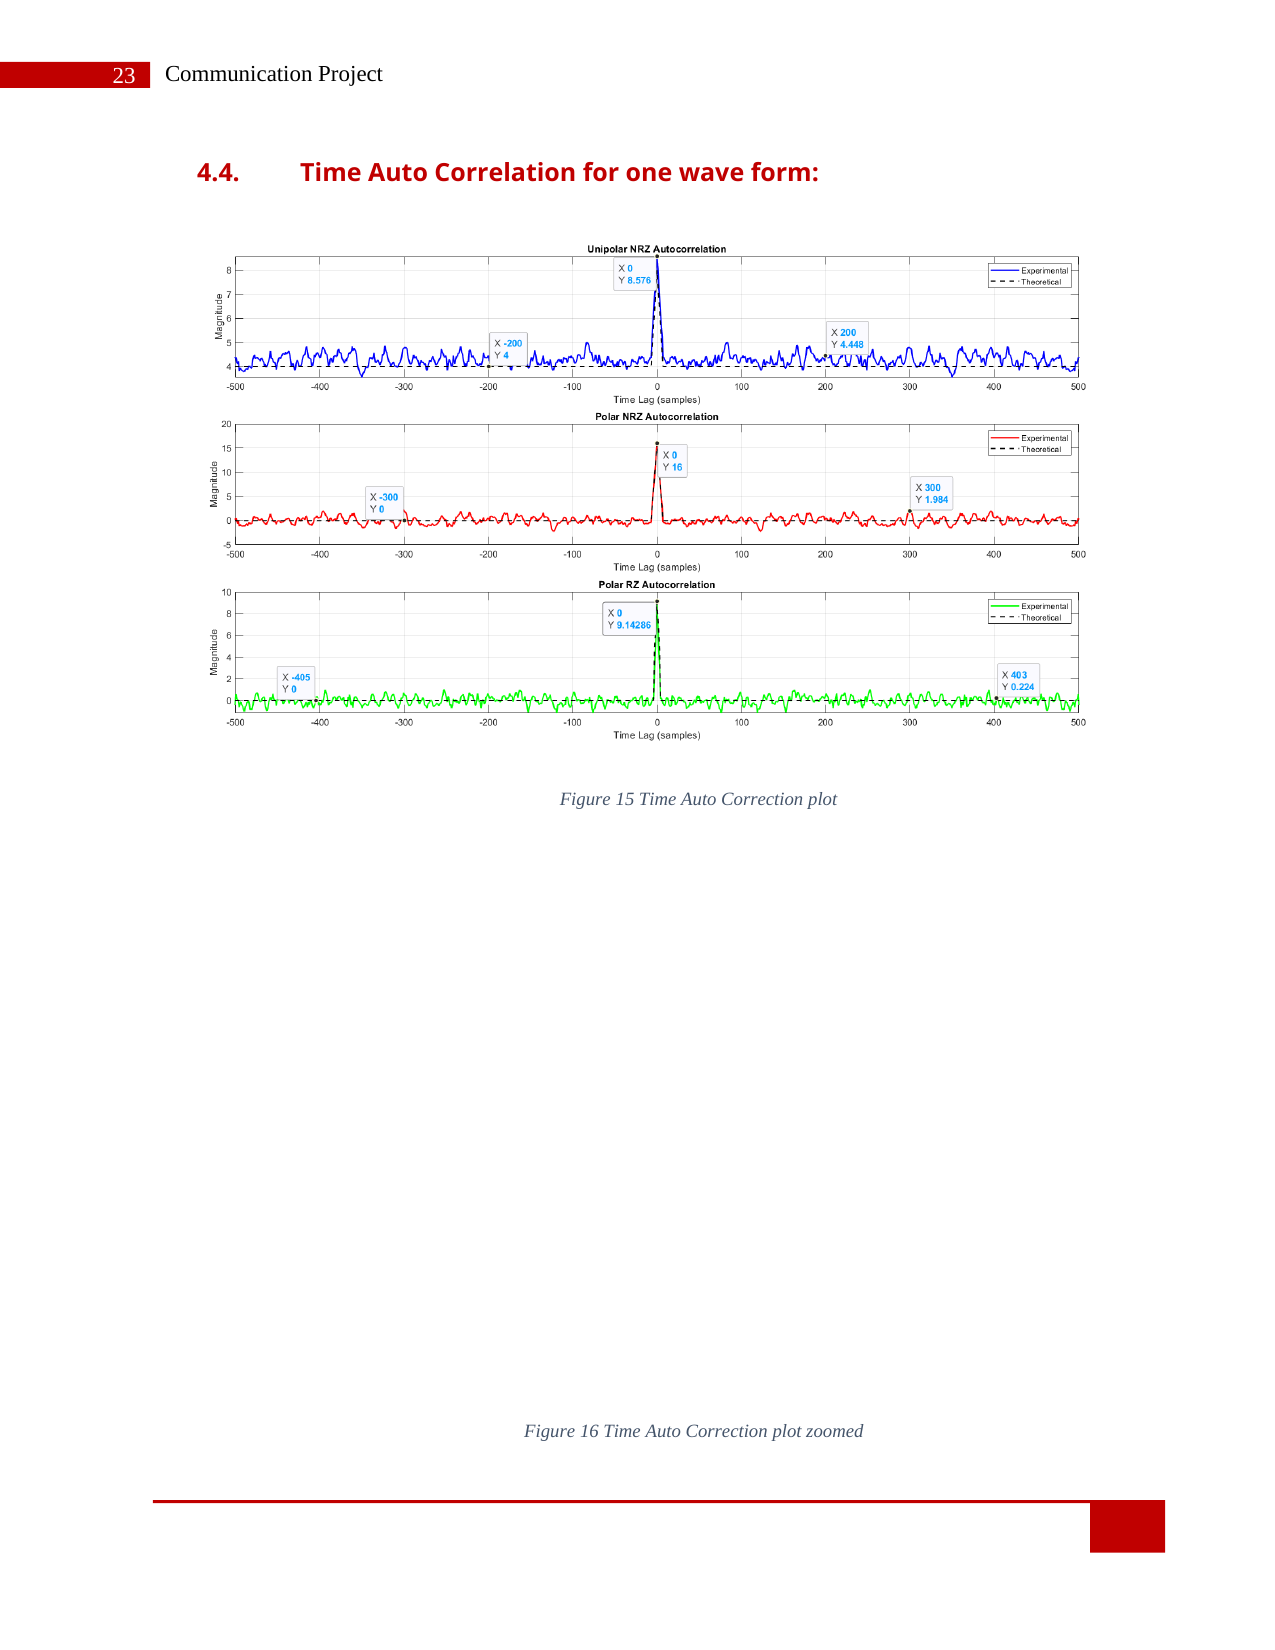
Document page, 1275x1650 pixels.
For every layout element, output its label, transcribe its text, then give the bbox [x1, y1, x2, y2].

subtitle Time Auto Correlation for one wave form: [197, 154, 1125, 188]
picture [93, 214, 1182, 774]
